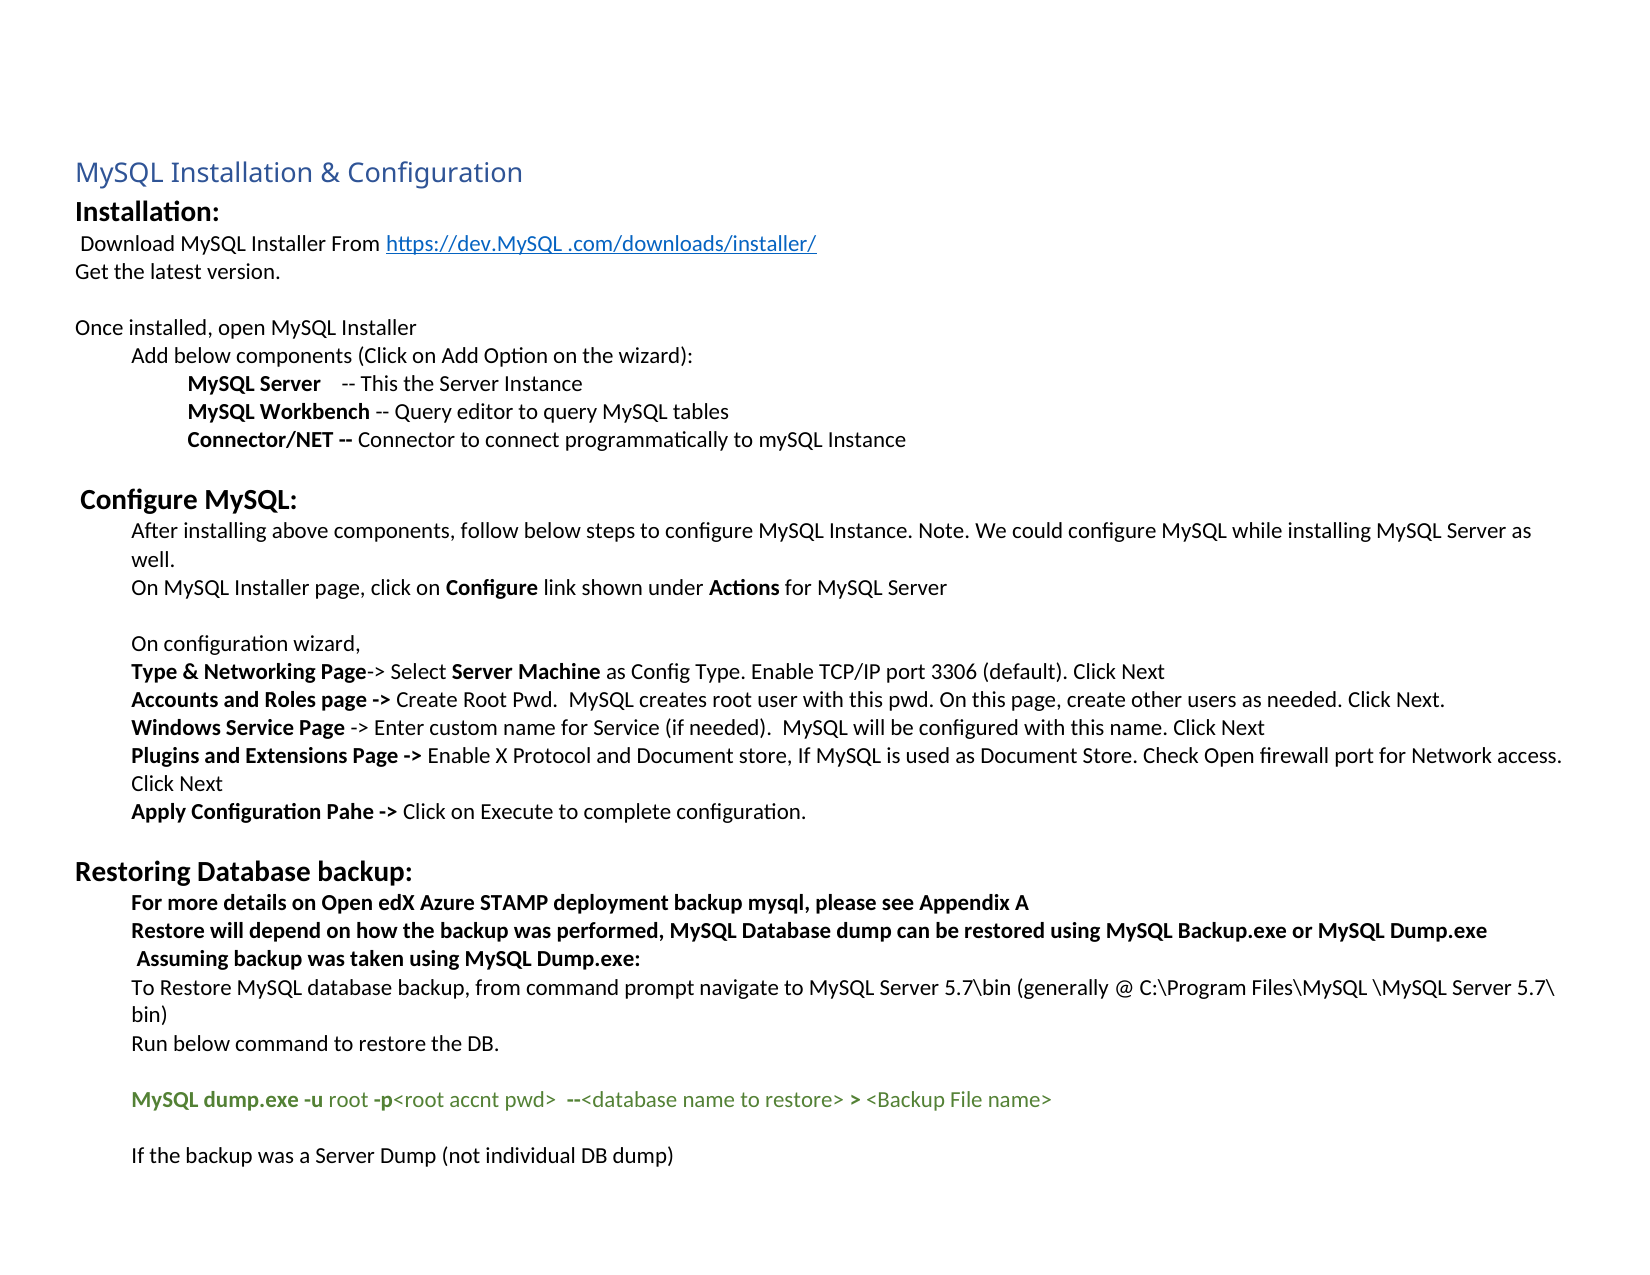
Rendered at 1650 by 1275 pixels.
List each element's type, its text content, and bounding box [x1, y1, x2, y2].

text Apply Configuration Pahe -> Click on Execute to complete configuration. [75, 797, 1575, 825]
text For more details on Open edX Azure STAMP deployment backup mysql, please see Appendix A [131, 888, 1575, 917]
text Download MySQL Installer From https://dev.MySQL .com/downloads/installer/ [75, 229, 1575, 257]
text Connector/NET -- Connector to connect programmatically to mySQL Instance [187, 425, 1575, 453]
text Restoring Database backup: [75, 853, 1575, 888]
text Windows Service Page -> Enter custom name for Service (if needed). MySQL will be configured with this name. Click Next [131, 713, 1575, 741]
text MySQL Workbench -- Query editor to query MySQL tables [187, 397, 1575, 425]
text To Restore MySQL database backup, from command prompt navigate to MySQL Server 5.7\bin (generally @ C:\Program Files\MySQL \MySQL Server 5.7\bin) [131, 973, 1575, 1029]
text Type & Networking Page-> Select Server Machine as Config Type. Enable TCP/IP port 3306 (default). Click Next [131, 657, 1575, 685]
text Add below components (Click on Add Option on the wizard): [131, 341, 1575, 369]
text MySQL dump.exe -u root -p<root accnt pwd> --<database name to restore> > <Backup File name> [131, 1085, 1575, 1113]
text If the backup was a Server Dump (not individual DB dump) [131, 1141, 1575, 1169]
text Installation: [75, 193, 1575, 229]
text Run below command to restore the DB. [131, 1029, 1575, 1057]
text On configuration wizard, [75, 629, 1575, 657]
text After installing above components, follow below steps to configure MySQL Instance. Note. We could configure MySQL while installing MySQL Server as well. [131, 517, 1575, 573]
subtitle MySQL Installation & Configuration [75, 153, 1575, 190]
text Assuming backup was taken using MySQL Dump.exe: [131, 944, 1575, 973]
text MySQL Server -- This the Server Instance [187, 369, 1575, 397]
text Configure MySQL: [75, 481, 1575, 517]
text Get the latest version. [75, 257, 1575, 285]
text Restore will depend on how the backup was performed, MySQL Database dump can be restored using MySQL Backup.exe or MySQL Dump.exe [131, 917, 1575, 944]
text Once installed, open MySQL Installer [75, 313, 1575, 341]
text On MySQL Installer page, click on Configure link shown under Actions for MySQL Server [131, 573, 1575, 601]
text Accounts and Roles page -> Create Root Pwd. MySQL creates root user with this pwd. On this page, create other users as needed. Click Next. [75, 685, 1575, 713]
text Plugins and Extensions Page -> Enable X Protocol and Document store, If MySQL is used as Document Store. Check Open firewall port for Network access. Click Next [131, 741, 1575, 797]
